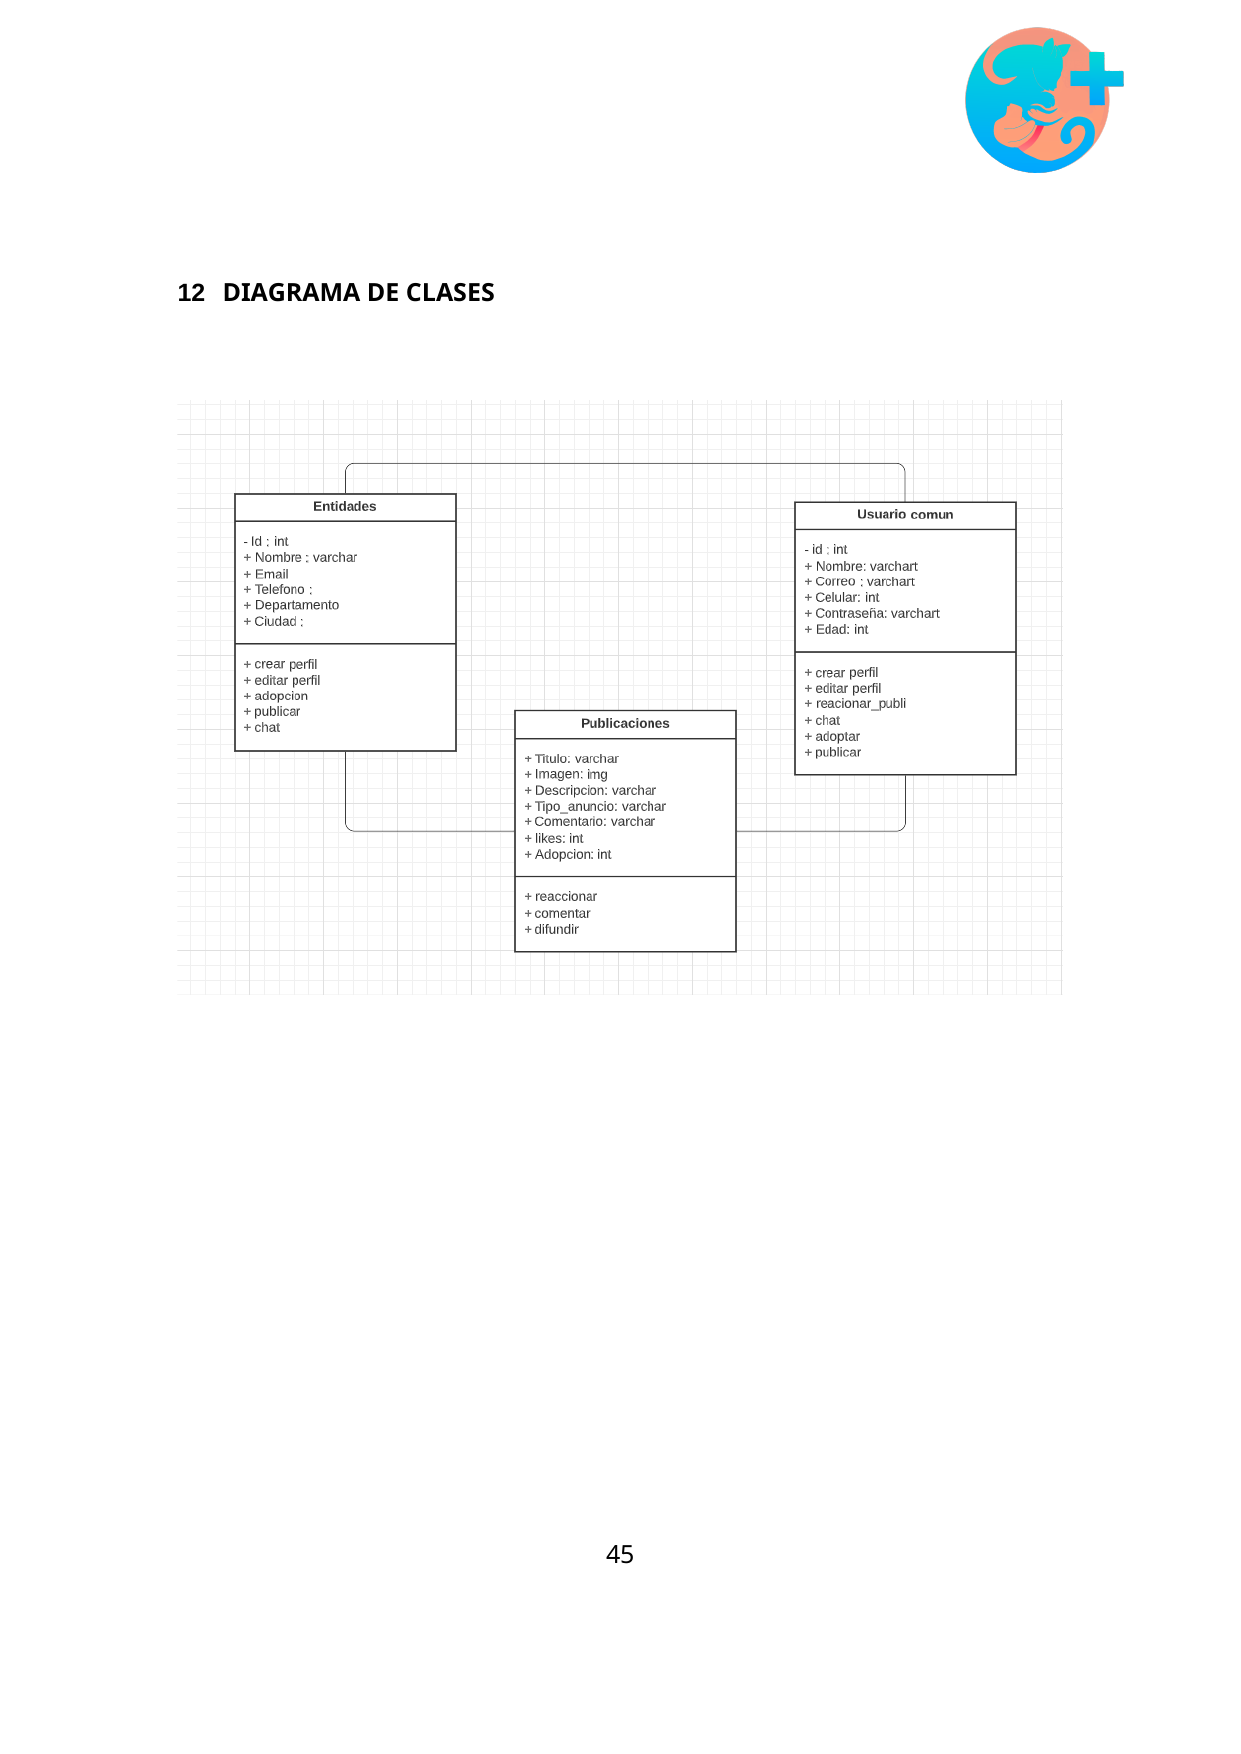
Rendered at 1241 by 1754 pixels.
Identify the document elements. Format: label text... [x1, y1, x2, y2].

picture [177, 400, 1063, 995]
subtitle DIAGRAMA DE CLASES [177, 274, 1063, 309]
picture [927, 25, 1144, 173]
